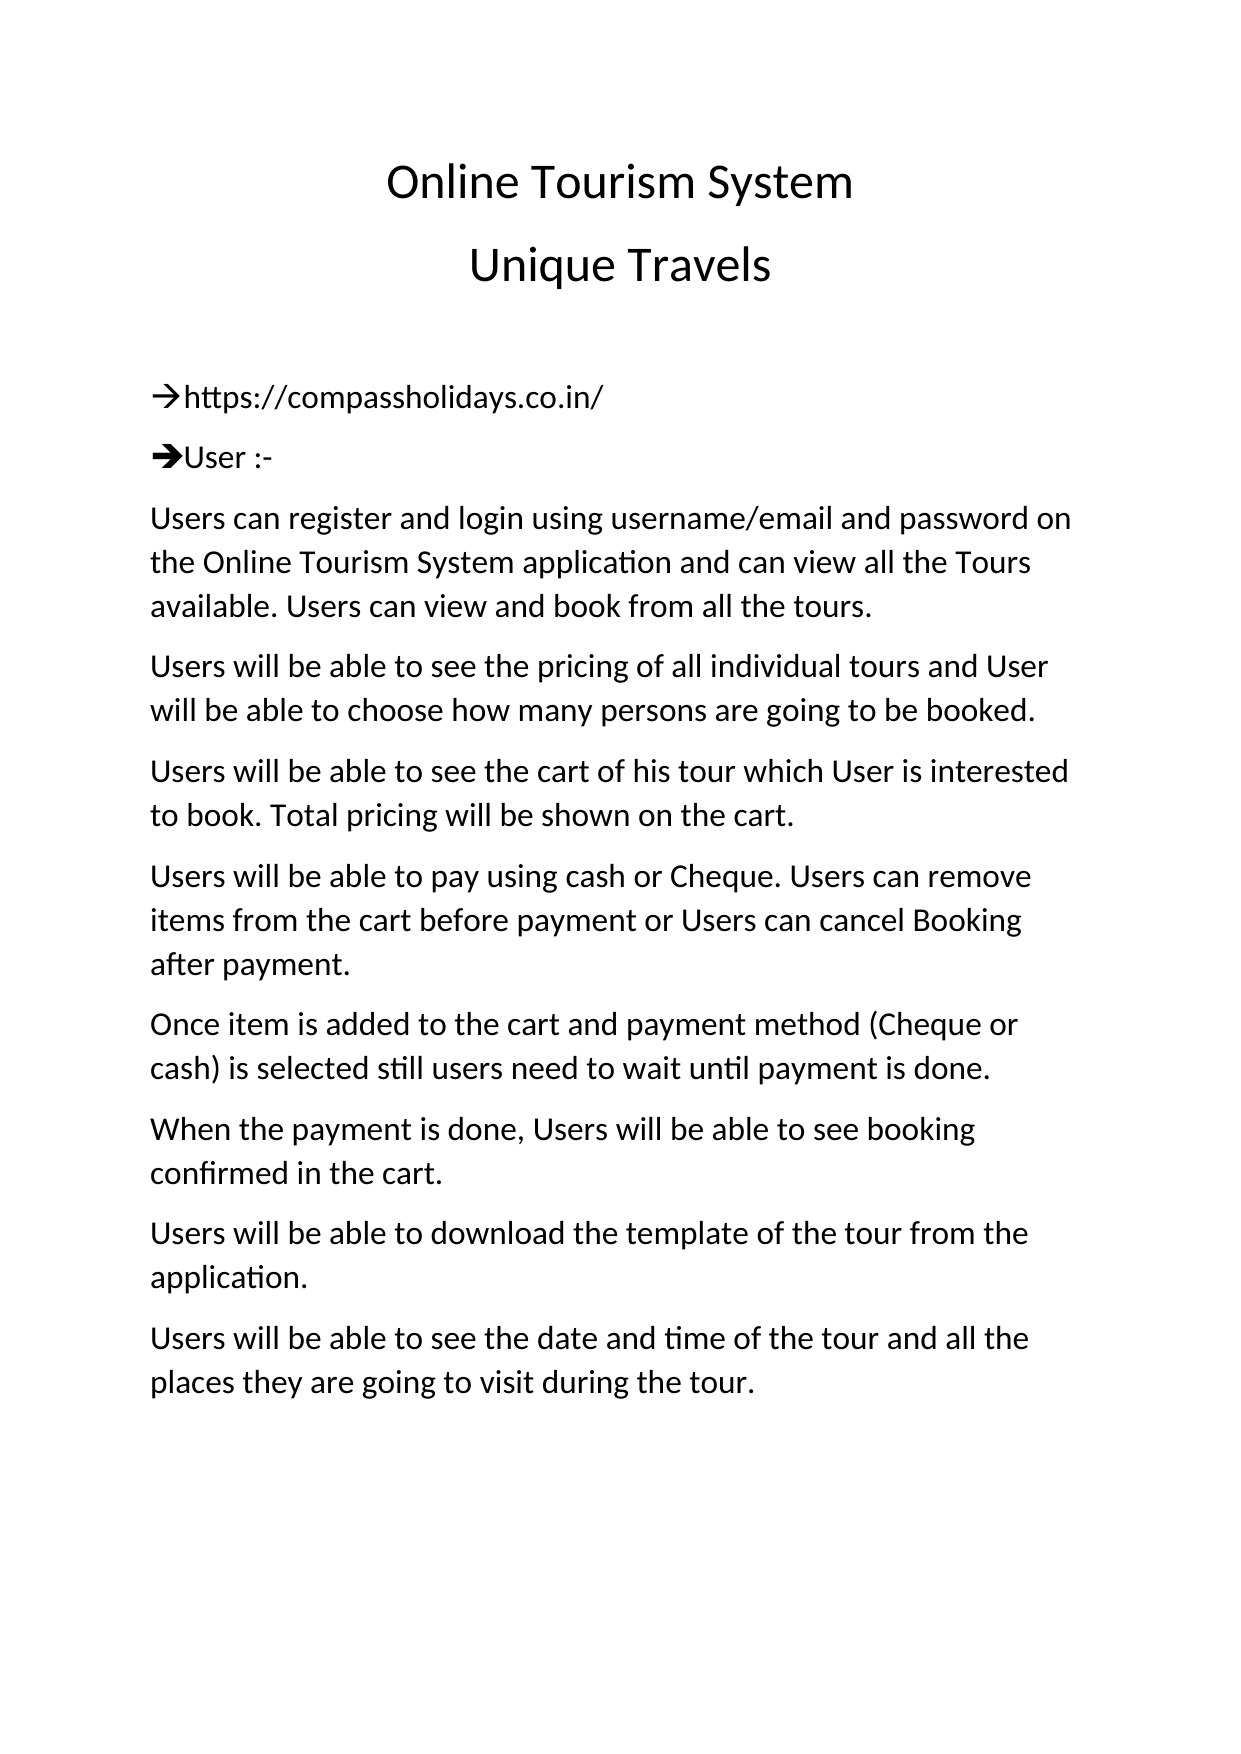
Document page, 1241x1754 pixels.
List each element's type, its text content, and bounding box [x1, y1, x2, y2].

text https://compassholidays.co.in/ [150, 376, 1090, 416]
text Users will be able to see the date and time of the tour and all the places they are going to visit during the tour. [150, 1317, 1090, 1402]
text When the payment is done, Users will be able to see booking confirmed in the cart. [150, 1108, 1090, 1192]
text Users will be able to see the pricing of all individual tours and User will be able to choose how many persons are going to be booked. [150, 645, 1090, 730]
text Users will be able to see the cart of his tour which User is interested to book. Total pricing will be shown on the cart. [150, 750, 1090, 835]
text Users will be able to download the template of the tour from the application. [150, 1212, 1090, 1297]
text Once item is added to the cart and payment method (Cheque or cash) is selected still users need to wait until payment is done. [150, 1003, 1090, 1088]
text Unique Travels [150, 232, 1090, 293]
text User :- [150, 436, 1090, 477]
text Users will be able to pay using cash or Cheque. Users can remove items from the cart before payment or Users can cancel Booking after payment. [150, 854, 1090, 983]
text Online Tourism System [150, 150, 1090, 211]
text Users can register and login using username/email and password on the Online Tourism System application and can view all the Tours available. Users can view and book from all the tours. [150, 497, 1090, 626]
